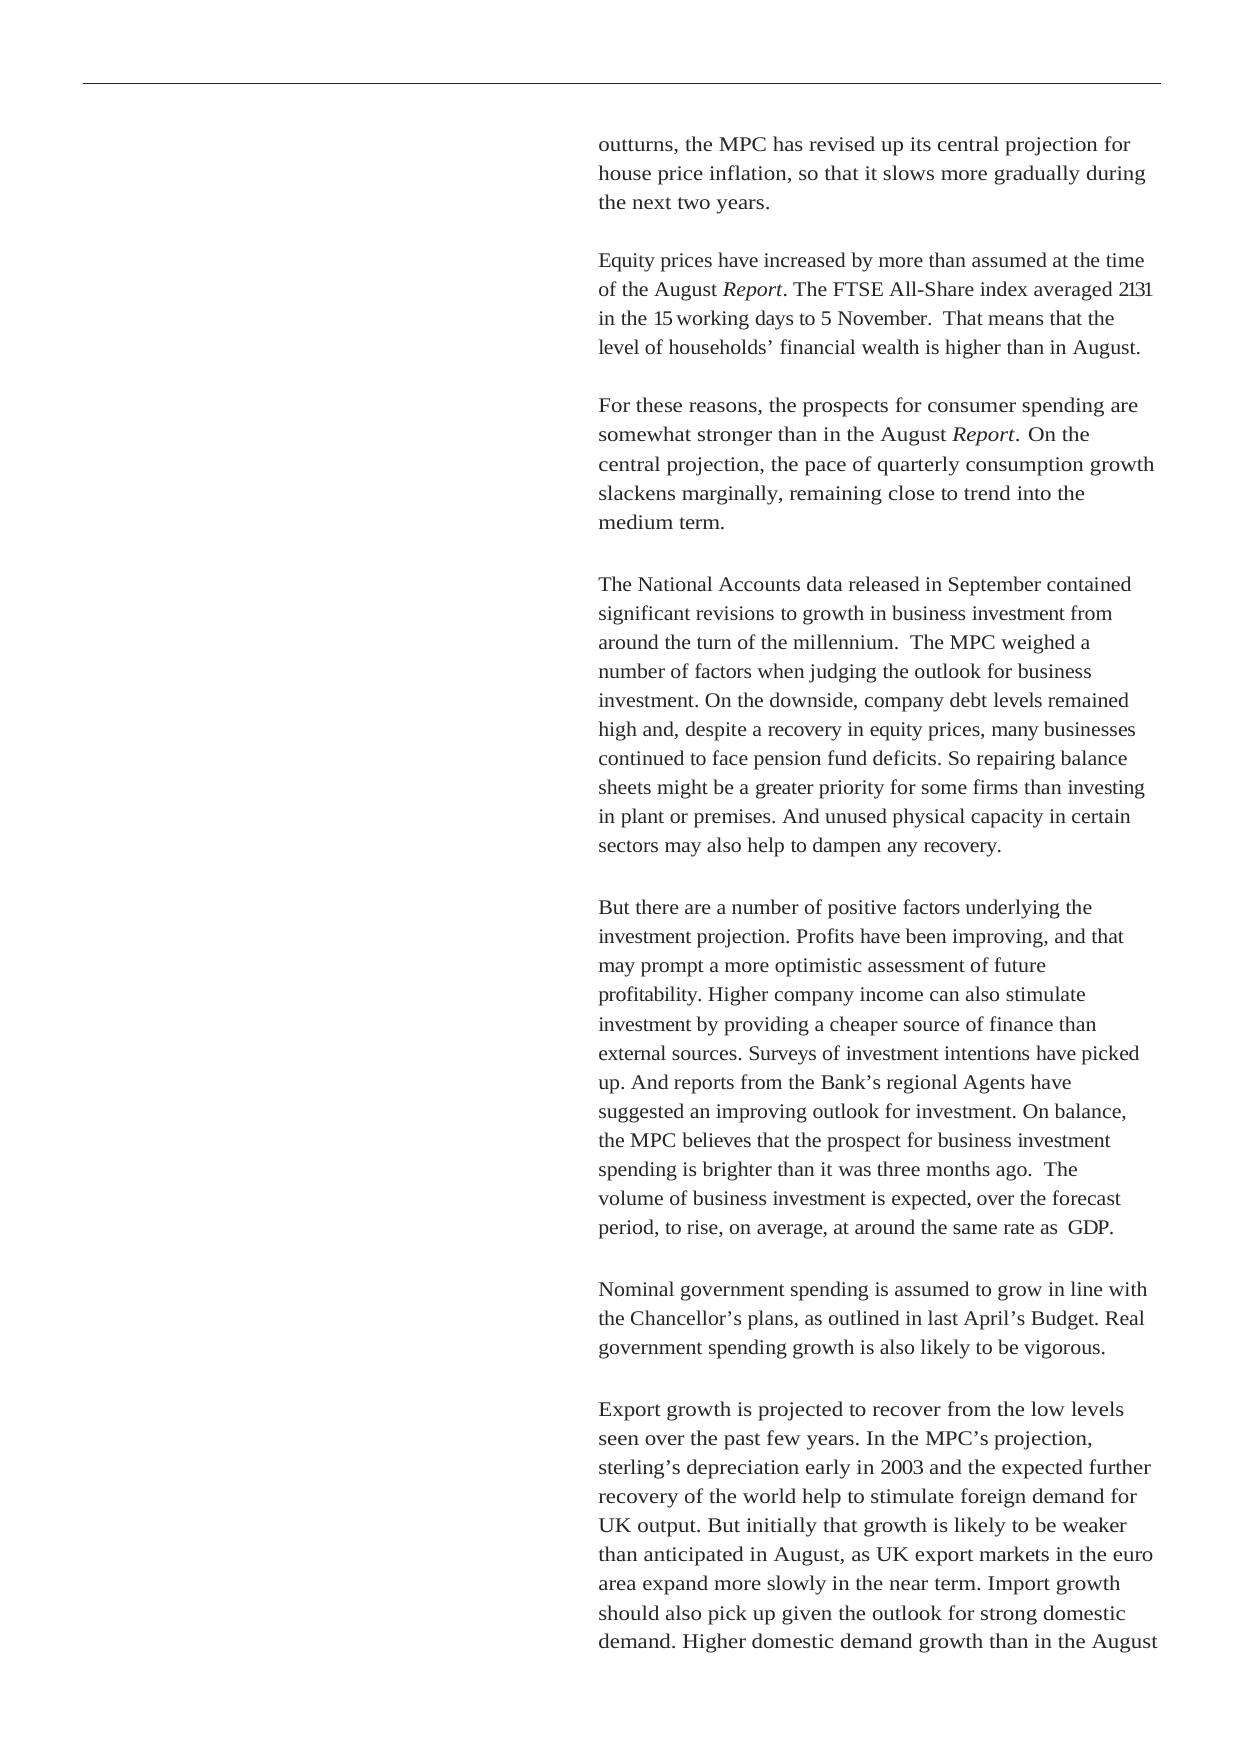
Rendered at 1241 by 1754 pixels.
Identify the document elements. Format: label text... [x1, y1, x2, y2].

text Nominal government spending is assumed to grow in line with the Chancellor’s plans, as outlined in last April’s Budget. Real government spending growth is also likely to be vigorous. [598, 1277, 1158, 1359]
text But there are a number of positive factors underlying the investment projection. Profits have been improving, and that may prompt a more optimistic assessment of future profitability. Higher company income can also stimulate investment by providing a cheaper source of finance than external sources. Surveys of investment intentions have picked up. And reports from the Bank’s regional Agents have suggested an improving outlook for investment. On balance, the MPC believes that the prospect for business investment spending is brighter than it was three months ago. The volume of business investment is expected, over the forecast period, to rise, on average, at around the same rate as GDP. [598, 895, 1143, 1239]
text The National Accounts data released in September contained significant revisions to growth in business investment from around the turn of the millennium. The MPC weighed a number of factors when judging the outlook for business investment. On the downside, company debt levels remained high and, despite a recovery in equity prices, many businesses continued to face pension fund deficits. So repairing balance sheets might be a greater priority for some firms than investing in plant or premises. And unused physical capacity in certain sectors may also help to dampen any recovery. [598, 572, 1158, 857]
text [598, 1397, 1160, 1653]
text For these reasons, the prospects for consumer spending are somewhat stronger than in the August Report. On the central projection, the pace of quarterly consumption growth slackens marginally, remaining close to trend into the medium term. [598, 393, 1157, 534]
text Equity prices have increased by more than assumed at the time of the August Report. The FTSE All-Share index averaged 2131 in the 15 working days to 5 November. That means that the level of households’ financial wealth is higher than in August. [598, 248, 1155, 359]
text outturns, the MPC has revised up its central projection for house price inflation, so that it slows more gradually during the next two years. [598, 132, 1148, 214]
